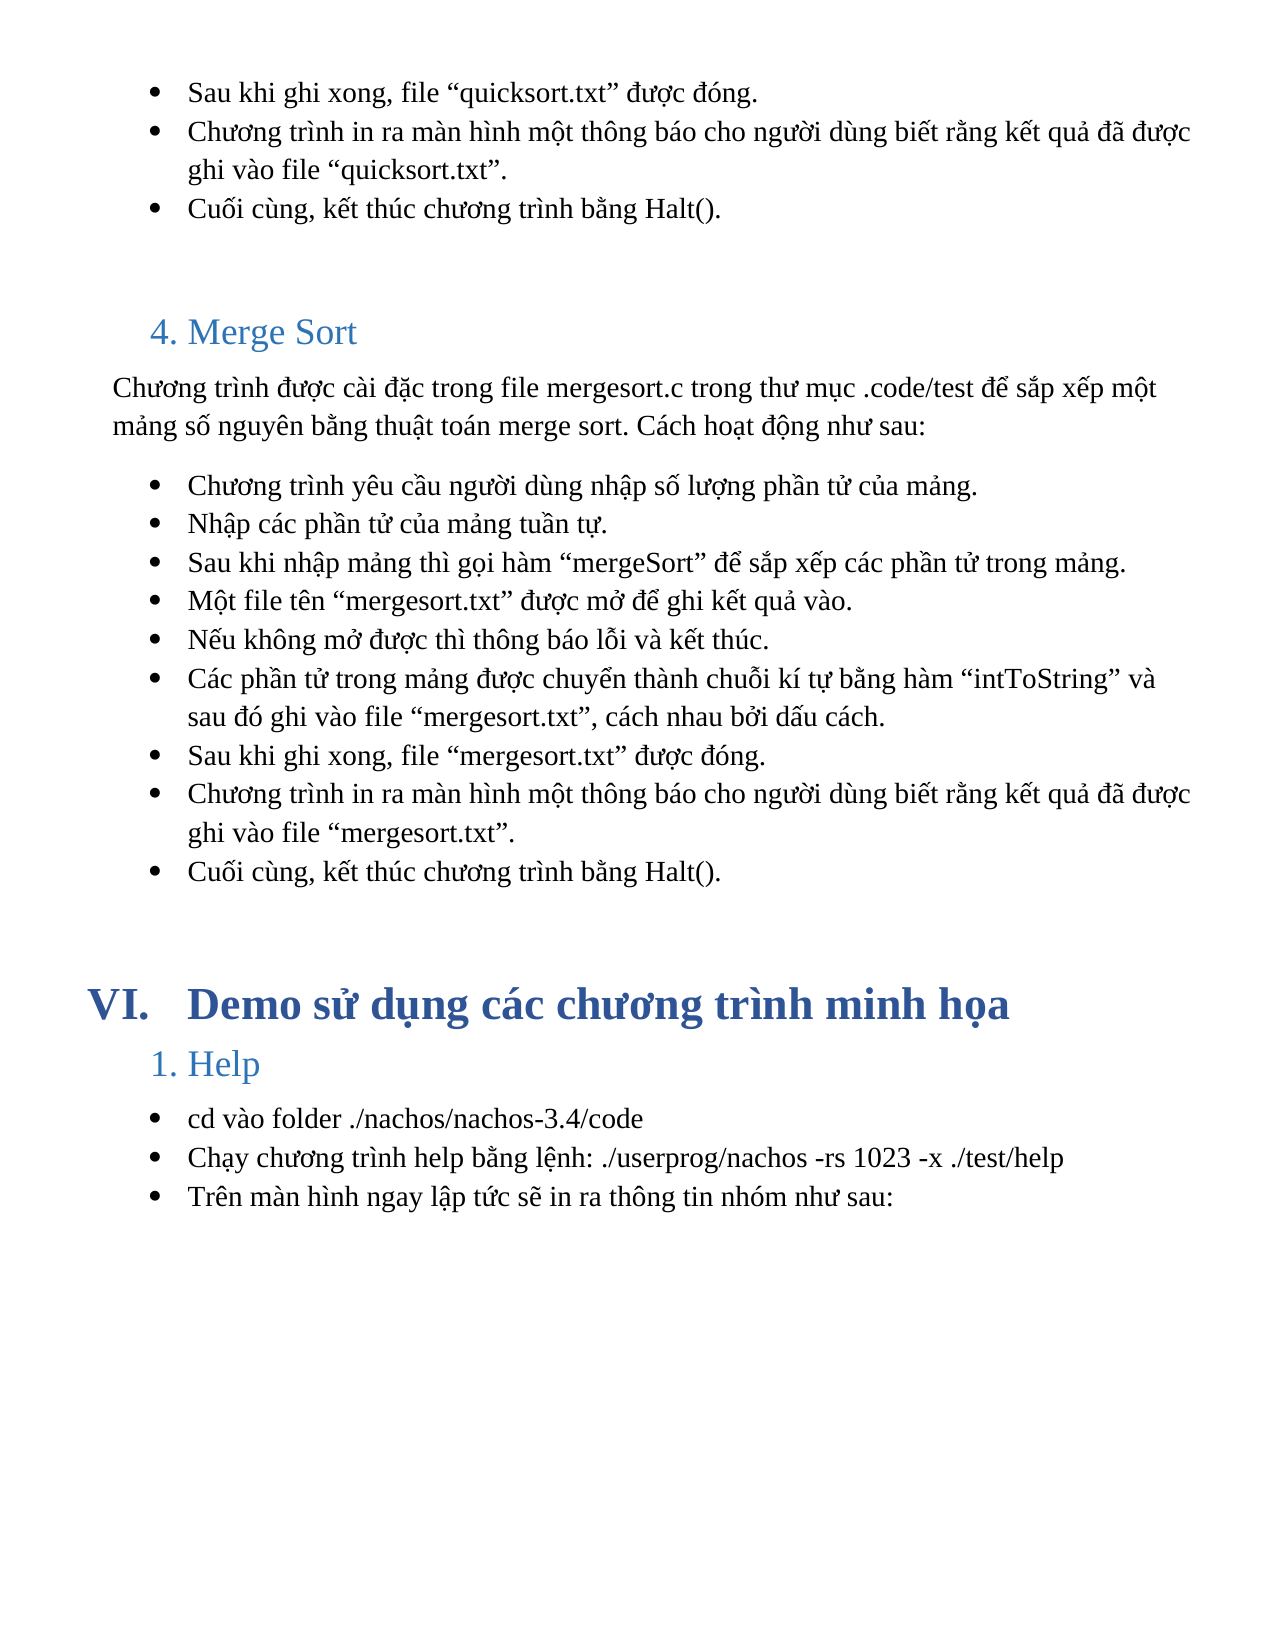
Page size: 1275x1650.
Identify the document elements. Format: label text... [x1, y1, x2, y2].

list Trên màn hình ngay lập tức sẽ in ra thông tin nhóm như sau: [150, 1179, 1200, 1212]
text Chương trình được cài đặc trong file mergesort.c trong thư mục .code/test để sắp xếp một mảng số nguyên bằng thuật toán merge sort. Cách hoạt động như sau: [112, 370, 1200, 442]
list Các phần tử trong mảng được chuyển thành chuỗi kí tự bằng hàm “intToString” và sau đó ghi vào file “mergesort.txt”, cách nhau bởi dấu cách. [150, 661, 1200, 733]
list Chương trình in ra màn hình một thông báo cho người dùng biết rằng kết quả đã được ghi vào file “mergesort.txt”. [150, 777, 1200, 849]
list Cuối cùng, kết thúc chương trình bằng Halt(). [150, 191, 1200, 224]
list Chương trình in ra màn hình một thông báo cho người dùng biết rằng kết quả đã được ghi vào file “quicksort.txt”. [150, 114, 1200, 186]
list Sau khi nhập mảng thì gọi hàm “mergeSort” để sắp xếp các phần tử trong mảng. [150, 545, 1200, 578]
list Sau khi ghi xong, file “quicksort.txt” được đóng. [150, 75, 1200, 109]
list Chạy chương trình help bằng lệnh: ./userprog/nachos -rs 1023 -x ./test/help [150, 1140, 1200, 1174]
list Sau khi ghi xong, file “mergesort.txt” được đóng. [150, 738, 1200, 772]
list Chương trình yêu cầu người dùng nhập số lượng phần tử của mảng. [150, 468, 1200, 501]
list cd vào folder ./nachos/nachos-3.4/code [150, 1102, 1200, 1135]
list Nhập các phần tử của mảng tuần tự. [150, 506, 1200, 540]
list Một file tên “mergesort.txt” được mở để ghi kết quả vào. [150, 583, 1200, 617]
list Cuối cùng, kết thúc chương trình bằng Halt(). [150, 854, 1200, 887]
list Nếu không mở được thì thông báo lỗi và kết thúc. [150, 622, 1200, 656]
subtitle Demo sử dụng các chương trình minh họa [150, 977, 1200, 1029]
subtitle Help [150, 1042, 1200, 1085]
subtitle Merge Sort [150, 310, 1200, 353]
